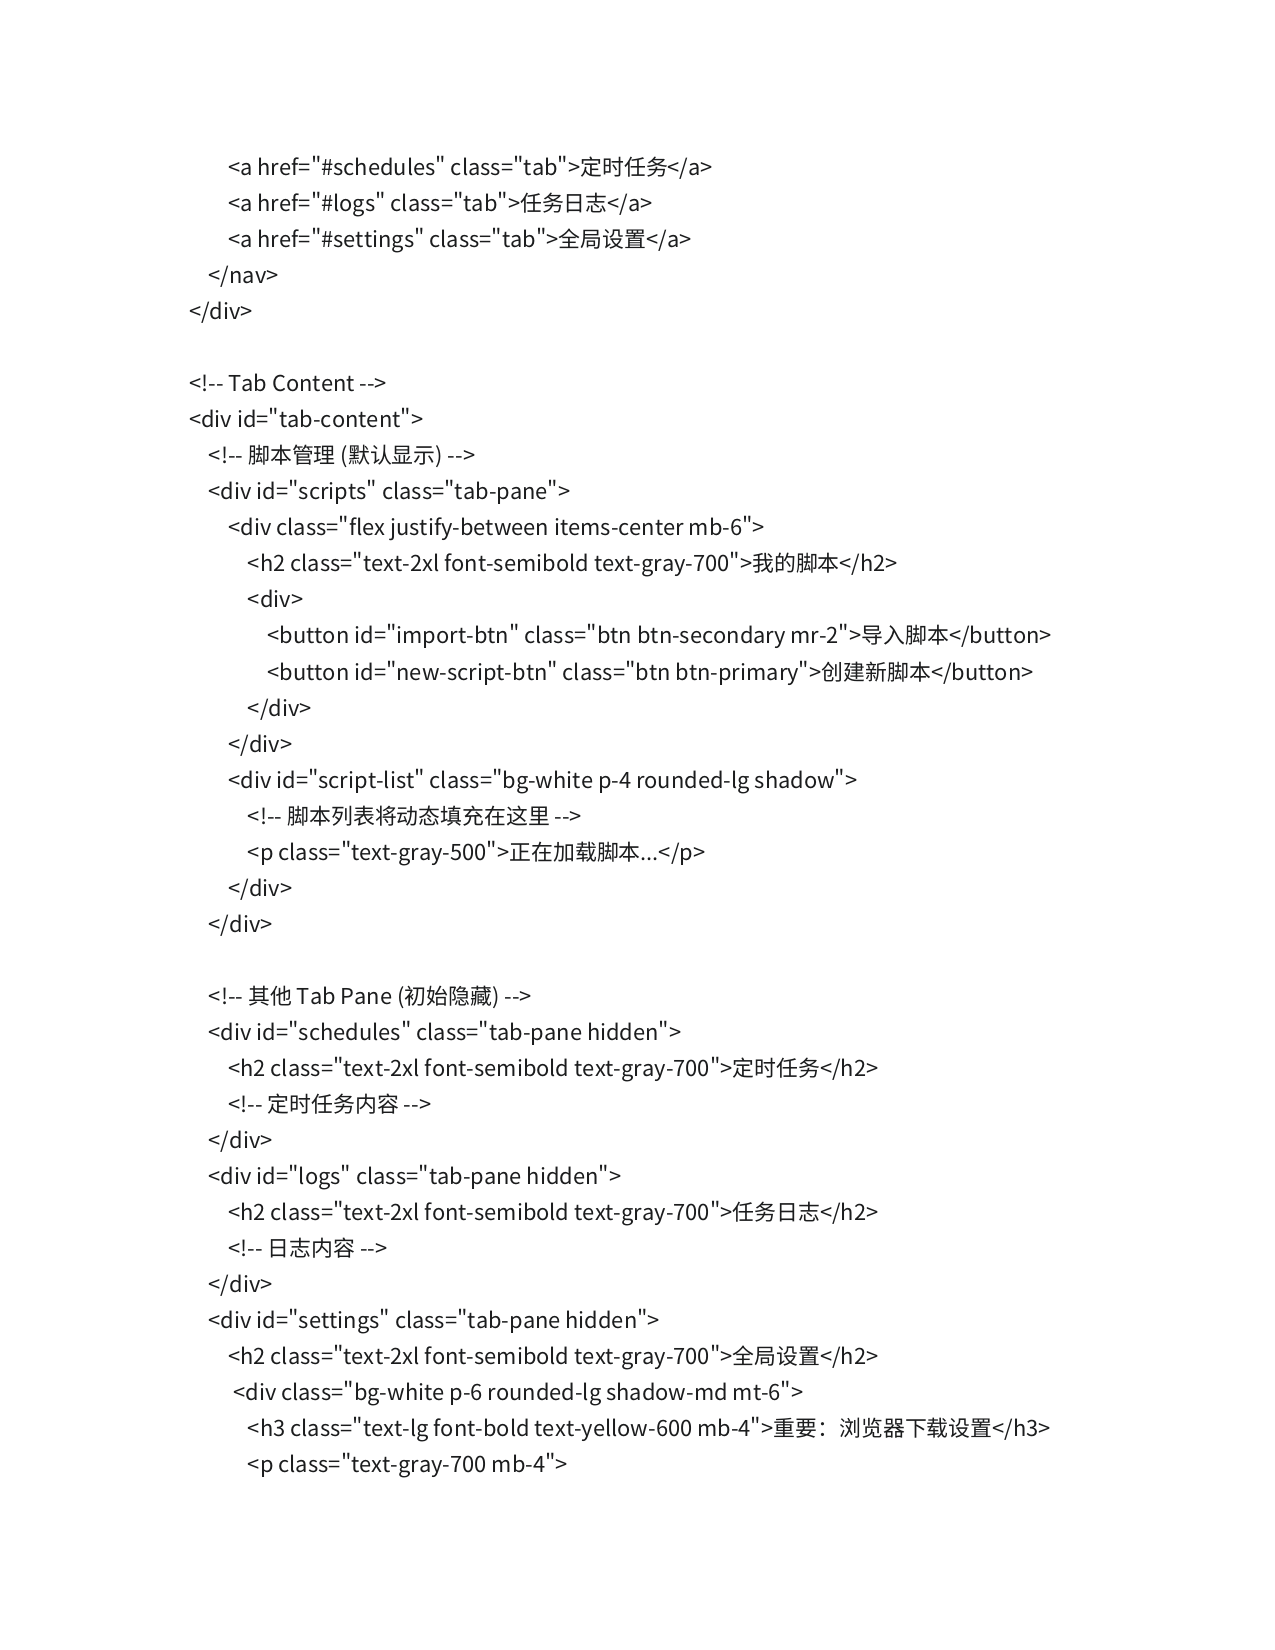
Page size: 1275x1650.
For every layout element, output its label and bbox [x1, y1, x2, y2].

text [150, 150, 1125, 1479]
